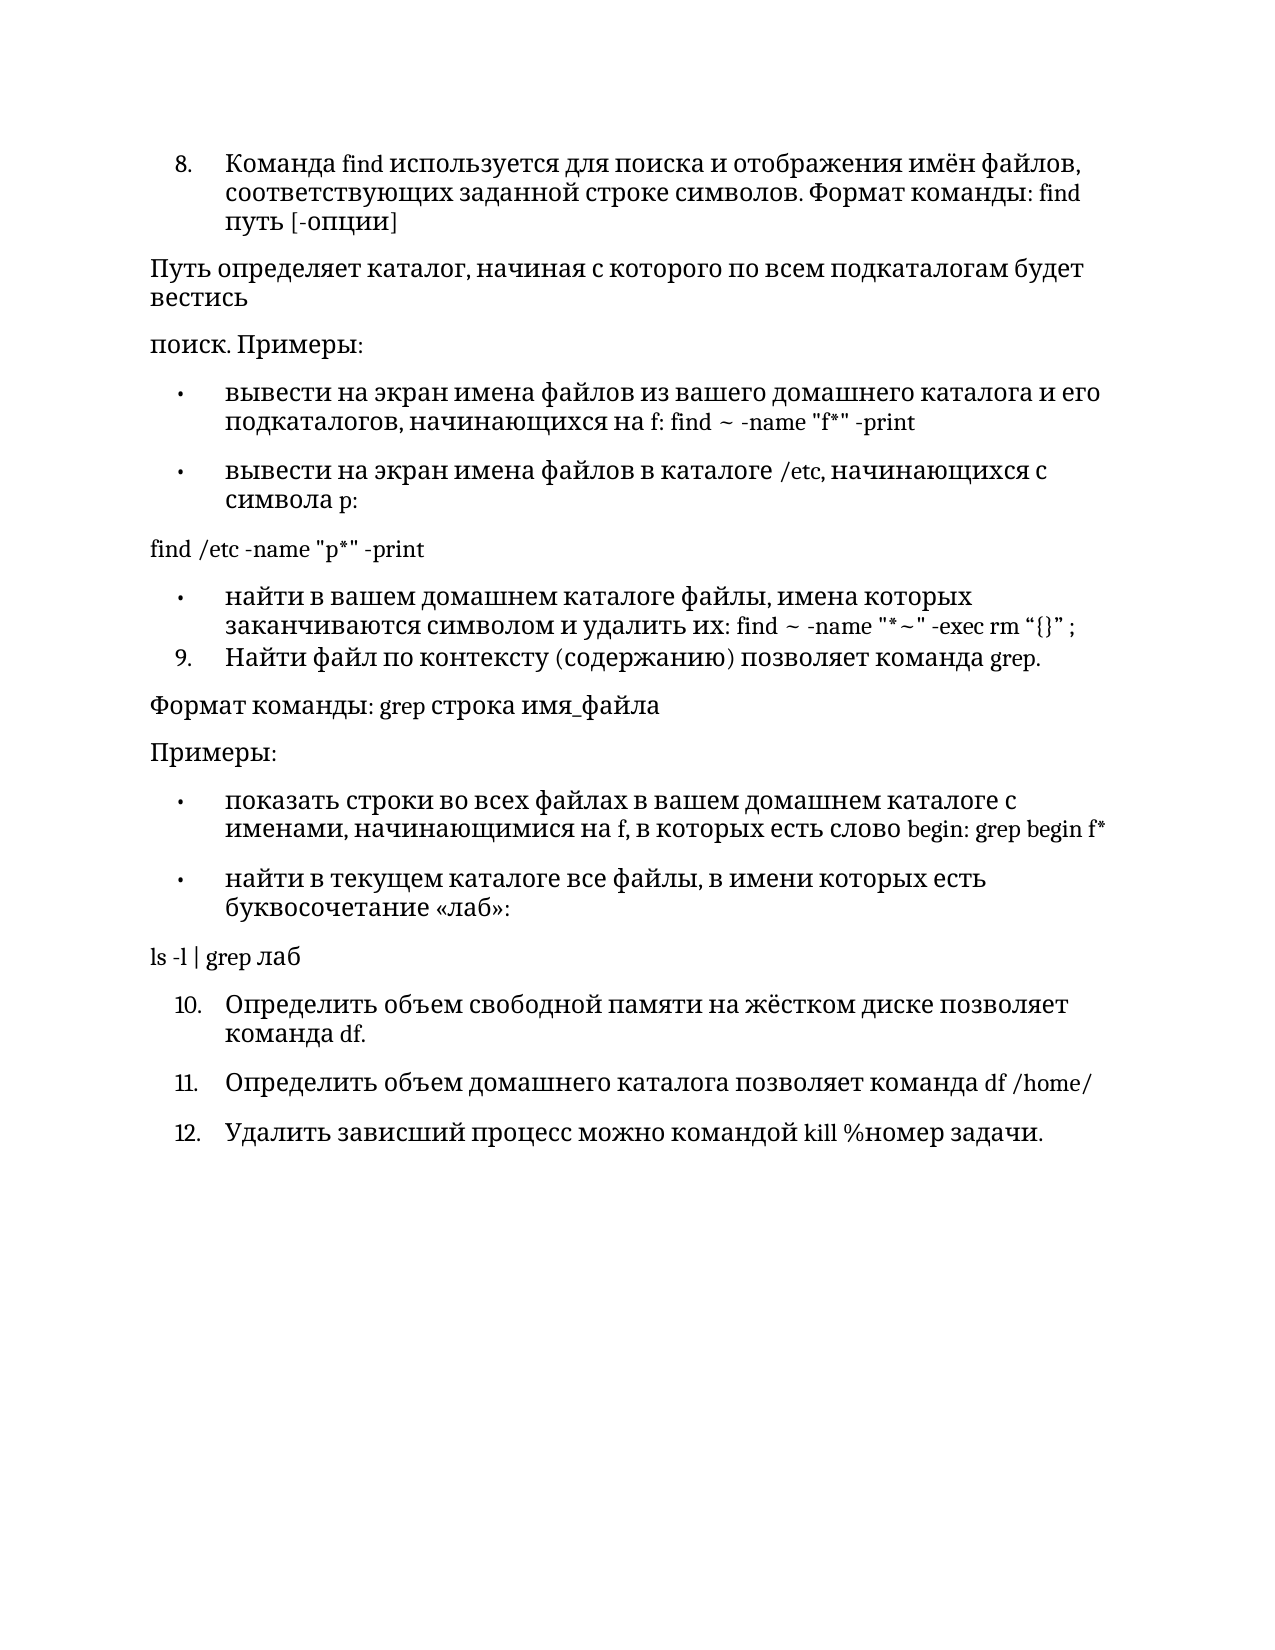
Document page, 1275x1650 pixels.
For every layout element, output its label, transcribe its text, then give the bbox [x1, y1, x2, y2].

list Определить объем домашнего каталога позволяет команда df /home/ [175, 1069, 1125, 1098]
text поиск. Примеры: [150, 331, 1125, 360]
list найти в вашем домашнем каталоге файлы, имена которых заканчиваются символом и удалить их: find ~ -name "*~" -exec rm “{}” ; [175, 583, 1125, 640]
list Найти файл по контексту (содержанию) позволяет команда grep. [175, 644, 1125, 673]
list вывести на экран имена файлов из вашего домашнего каталога и его подкаталогов, начинающихся на f: find ~ -name "f*" -print [175, 379, 1125, 436]
list Удалить зависший процесс можно командой kill %номер задачи. [175, 1119, 1125, 1147]
text Путь определяет каталог, начиная с которого по всем подкаталогам будет вестись [150, 255, 1125, 312]
text Примеры: [150, 739, 1125, 768]
list вывести на экран имена файлов в каталоге /etc, начинающихся с символа p: [175, 457, 1125, 514]
text ls -l | grep лаб [150, 943, 1125, 972]
list показать строки во всех файлах в вашем домашнем каталоге с именами, начинающимися на f, в которых есть слово begin: grep begin f* [175, 787, 1125, 844]
list Команда find используется для поиска и отображения имён файлов, соответствующих заданной строке символов. Формат команды: find путь [-опции] [175, 150, 1125, 236]
list найти в текущем каталоге все файлы, в имени которых есть буквосочетание «лаб»: [175, 865, 1125, 922]
text Формат команды: grep строка имя_файла [150, 692, 1125, 720]
text find /etc -name "p*" -print [150, 535, 1125, 564]
list Определить объем свободной памяти на жёстком диске позволяет команда df. [175, 991, 1125, 1048]
